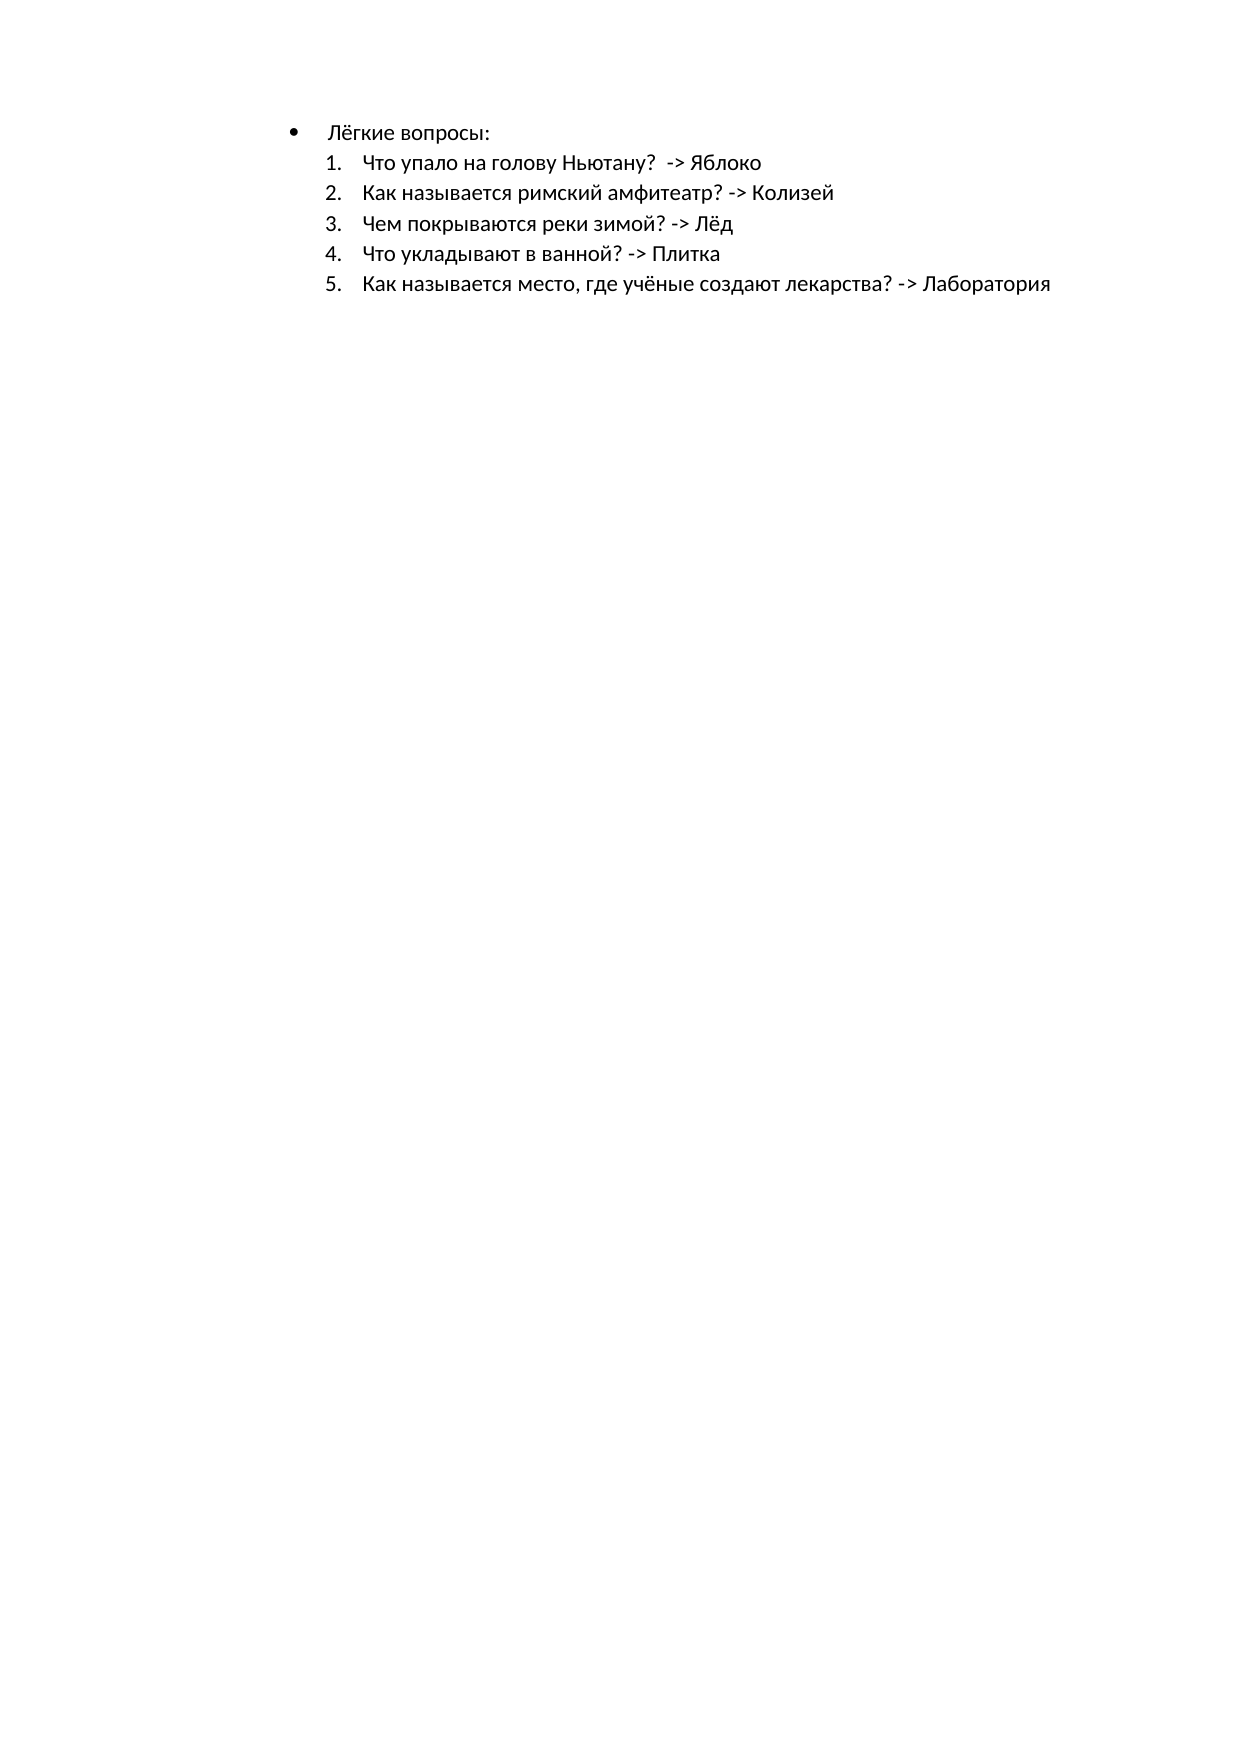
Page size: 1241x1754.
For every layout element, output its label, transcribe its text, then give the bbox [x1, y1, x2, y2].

list Что упало на голову Ньютану? -> Яблоко [325, 148, 1152, 176]
list Чем покрываются реки зимой? -> Лёд [325, 209, 1152, 237]
list Лёгкие вопросы: [290, 118, 1152, 146]
list Что укладывают в ванной? -> Плитка [325, 239, 1152, 267]
list Как называется место, где учёные создают лекарства? -> Лаборатория [325, 269, 1152, 297]
list Как называется римский амфитеатр? -> Колизей [325, 178, 1152, 207]
